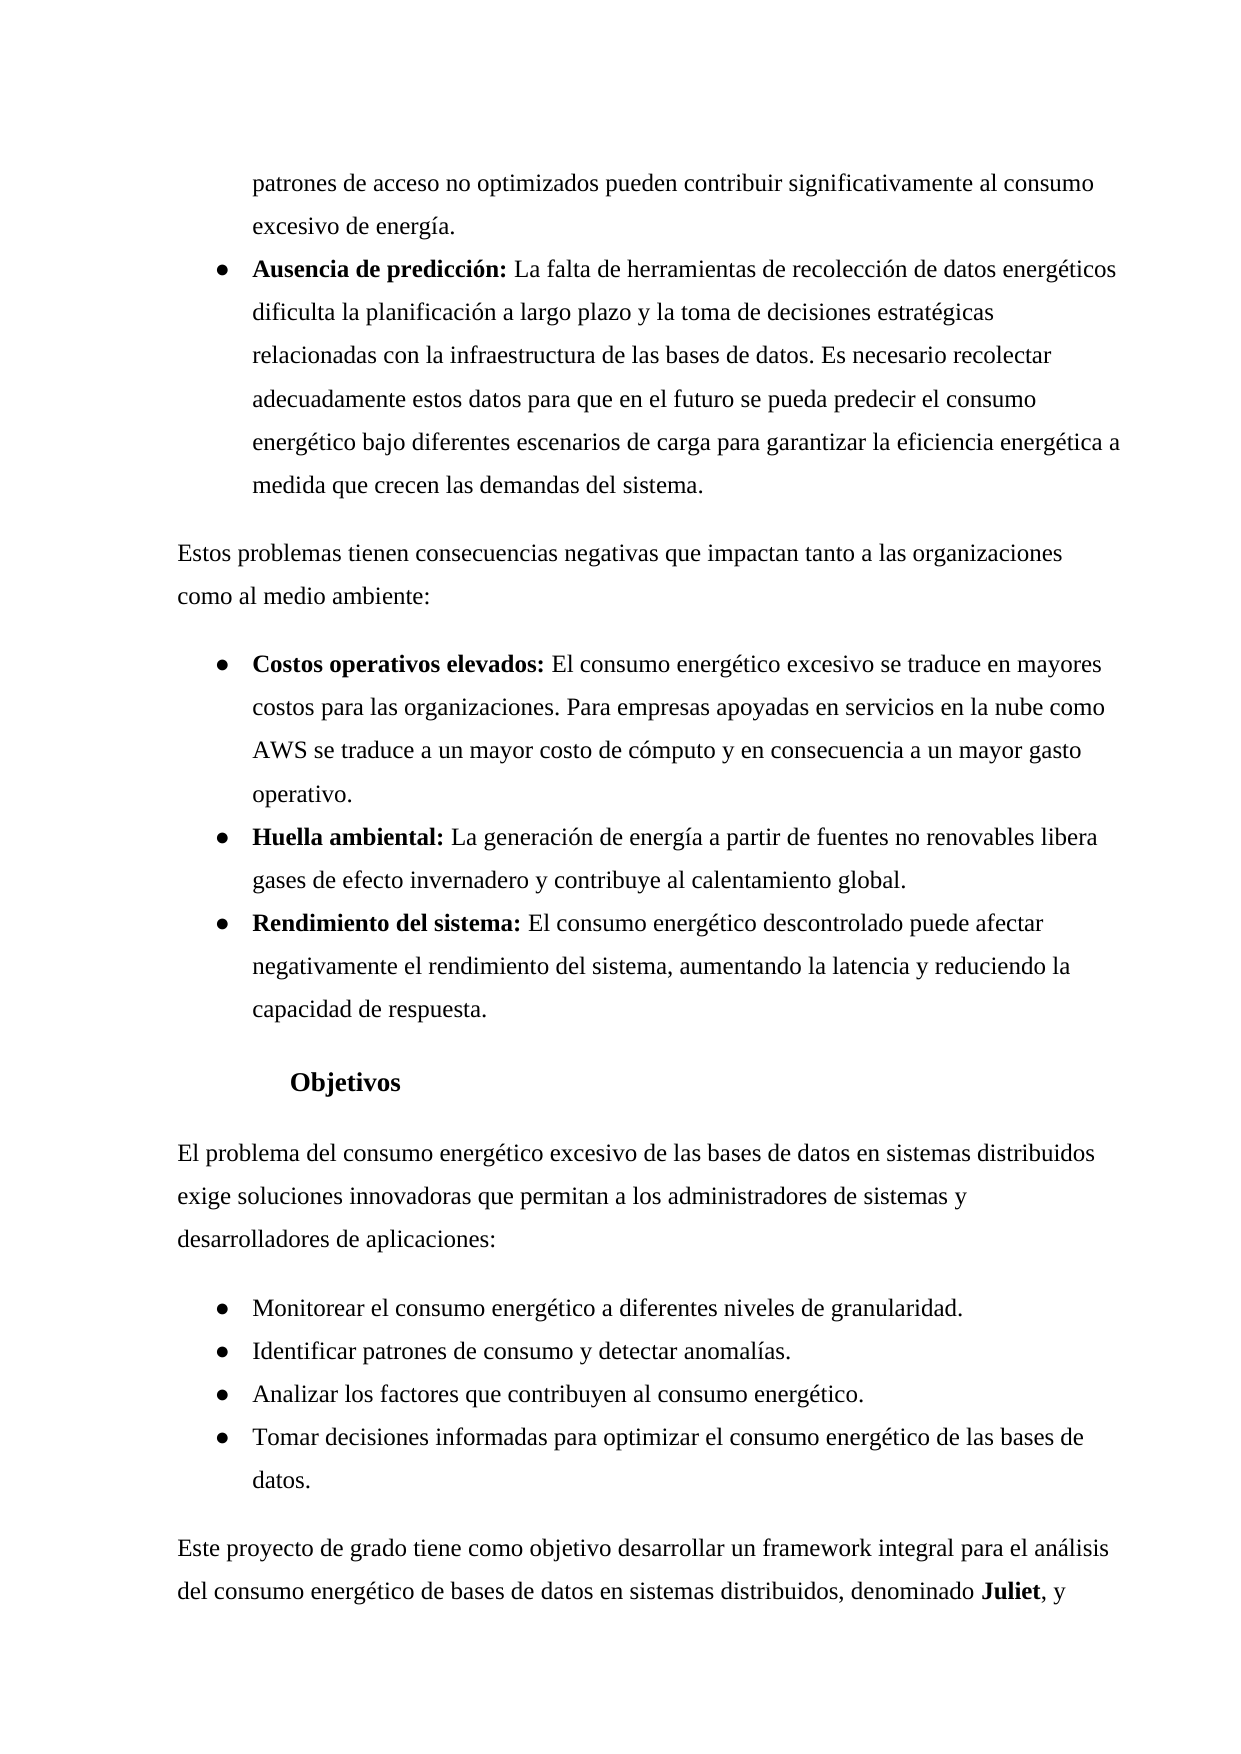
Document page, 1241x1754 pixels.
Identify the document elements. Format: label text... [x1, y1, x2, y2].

list Analizar los factores que contribuyen al consumo energético. [214, 1379, 1122, 1408]
list Monitorear el consumo energético a diferentes niveles de granularidad. [214, 1293, 1122, 1321]
list Tomar decisiones informadas para optimizar el consumo energético de las bases de datos. [214, 1422, 1122, 1494]
list Rendimiento del sistema: El consumo energético descontrolado puede afectar negativamente el rendimiento del sistema, aumentando la latencia y reduciendo la capacidad de respuesta. [214, 908, 1122, 1023]
subtitle Objetivos [289, 1067, 1122, 1098]
list Ausencia de predicción: La falta de herramientas de recolección de datos energéticos dificulta la planificación a largo plazo y la toma de decisiones estratégicas relacionadas con la infraestructura de las bases de datos. Es necesario recolectar adecuadamente estos datos para que en el futuro se pueda predecir el consumo energético bajo diferentes escenarios de carga para garantizar la eficiencia energética a medida que crecen las demandas del sistema. [214, 254, 1122, 499]
list Costos operativos elevados: El consumo energético excesivo se traduce en mayores costos para las organizaciones. Para empresas apoyadas en servicios en la nube como AWS se traduce a un mayor costo de cómputo y en consecuencia a un mayor gasto operativo. [214, 649, 1122, 807]
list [214, 168, 1122, 240]
list Huella ambiental: La generación de energía a partir de fuentes no renovables libera gases de efecto invernadero y contribuye al calentamiento global. [214, 822, 1122, 894]
text El problema del consumo energético excesivo de las bases de datos en sistemas distribuidos exige soluciones innovadoras que permitan a los administradores de sistemas y desarrolladores de aplicaciones: [177, 1138, 1122, 1253]
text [177, 1533, 1122, 1605]
text Estos problemas tienen consecuencias negativas que impactan tanto a las organizaciones como al medio ambiente: [177, 538, 1122, 610]
list Identificar patrones de consumo y detectar anomalías. [214, 1336, 1122, 1364]
